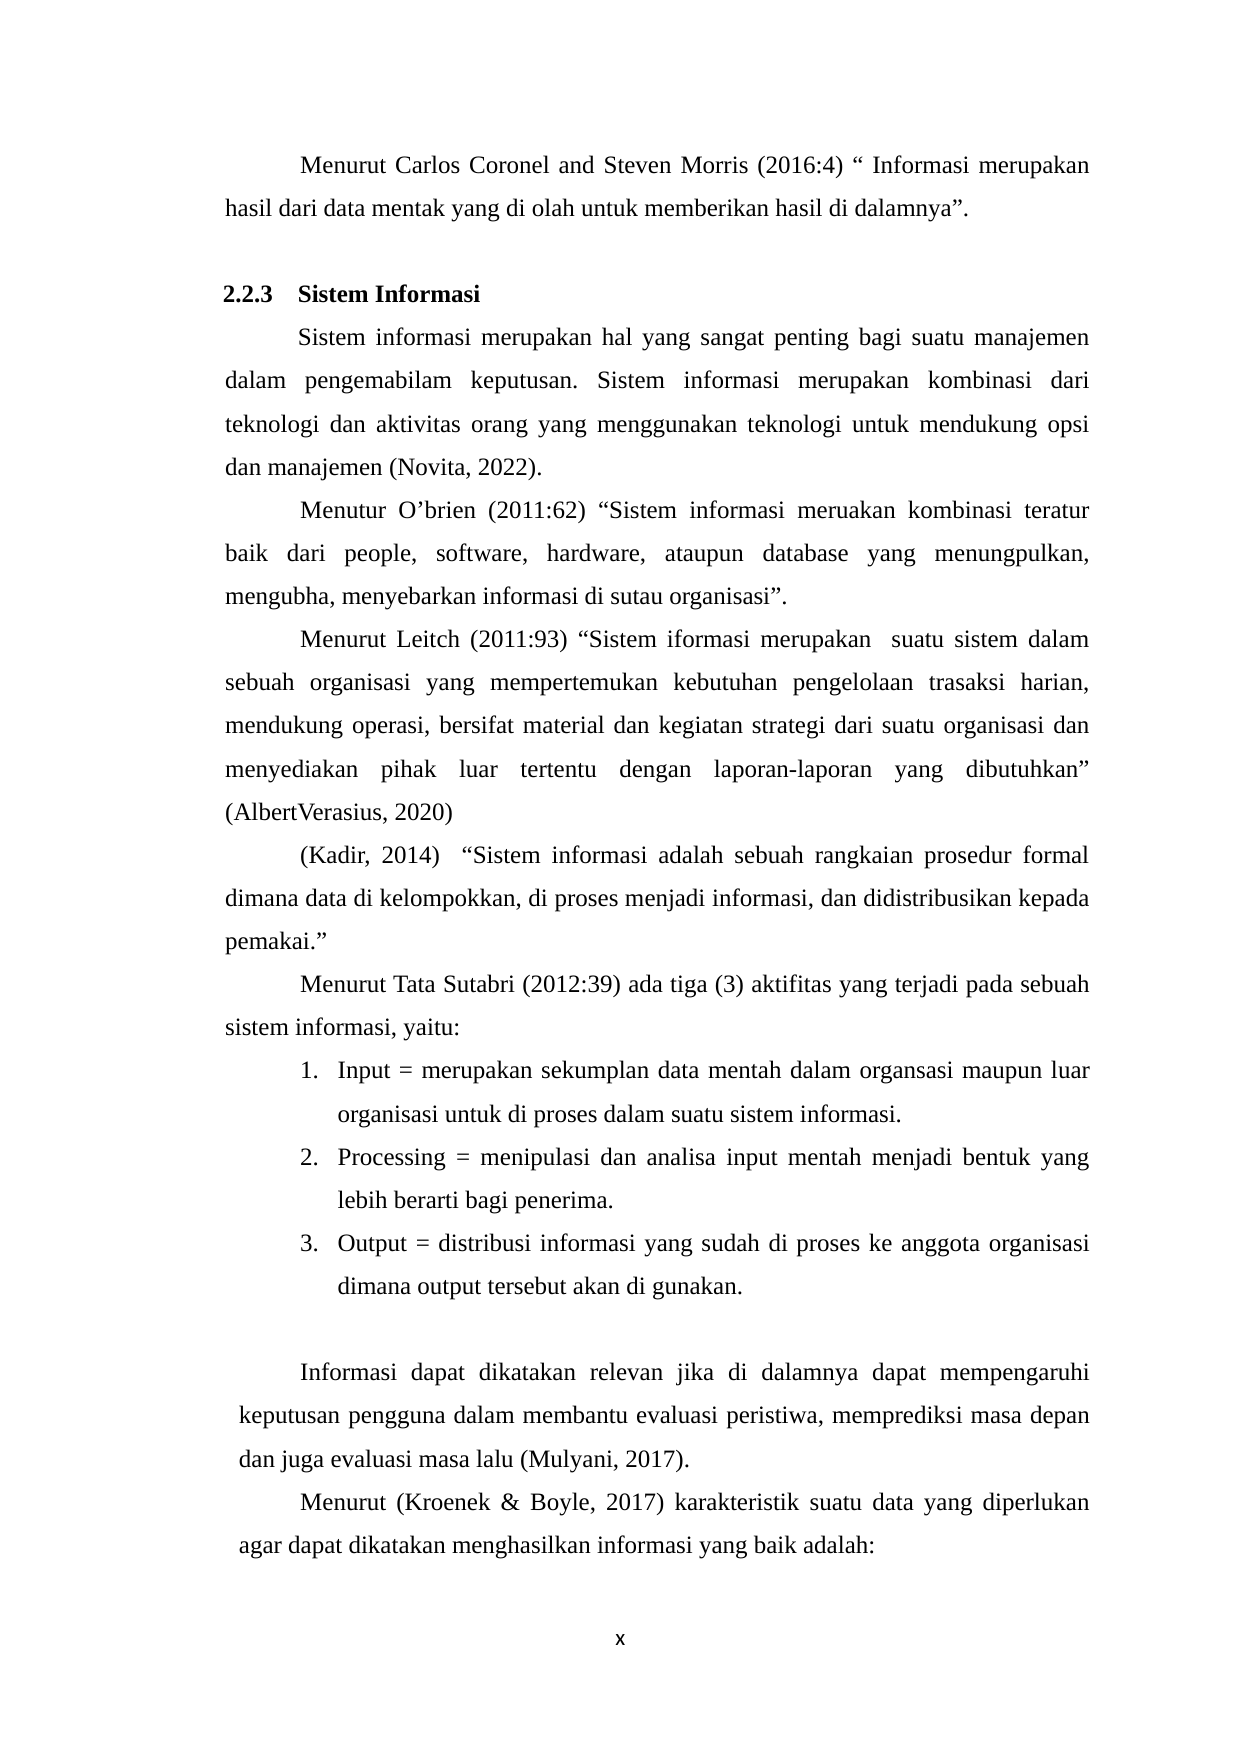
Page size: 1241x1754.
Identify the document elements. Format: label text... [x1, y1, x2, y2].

text Informasi dapat dikatakan relevan jika di dalamnya dapat mempengaruhi keputusan pengguna dalam membantu evaluasi peristiwa, memprediksi masa depan dan juga evaluasi masa lalu (Mulyani, 2017). [239, 1357, 1090, 1472]
list Processing = menipulasi dan analisa input mentah menjadi bentuk yang lebih berarti bagi penerima. [300, 1142, 1090, 1214]
list Output = distribusi informasi yang sudah di proses ke anggota organisasi dimana output tersebut akan di gunakan. [300, 1228, 1090, 1300]
text Menurut (Kroenek & Boyle, 2017) karakteristik suatu data yang diperlukan agar dapat dikatakan menghasilkan informasi yang baik adalah: [239, 1487, 1090, 1559]
list Menutur O’brien (2011:62) “Sistem informasi meruakan kombinasi teratur baik dari people, software, hardware, ataupun database yang menungpulkan, mengubha, menyebarkan informasi di sutau organisasi”. [225, 495, 1090, 610]
list Menurut Leitch (2011:93) “Sistem iformasi merupakan suatu sistem dalam sebuah organisasi yang mempertemukan kebutuhan pengelolaan trasaksi harian, mendukung operasi, bersifat material dan kegiatan strategi dari suatu organisasi dan menyediakan pihak luar tertentu dengan laporan-laporan yang dibutuhkan” (AlbertVerasius, 2020) [225, 624, 1090, 826]
list (Kadir, 2014) “Sistem informasi adalah sebuah rangkaian prosedur formal dimana data di kelompokkan, di proses menjadi informasi, dan didistribusikan kepada pemakai.” [225, 840, 1090, 955]
text Menurut Carlos Coronel and Steven Morris (2016:4) “ Informasi merupakan hasil dari data mentak yang di olah untuk memberikan hasil di dalamnya”. [225, 150, 1090, 222]
list Sistem informasi merupakan hal yang sangat penting bagi suatu manajemen dalam pengemabilam keputusan. Sistem informasi merupakan kombinasi dari teknologi dan aktivitas orang yang menggunakan teknologi untuk mendukung opsi dan manajemen (Novita, 2022). [225, 322, 1090, 481]
list Menurut Tata Sutabri (2012:39) ada tiga (3) aktifitas yang terjadi pada sebuah sistem informasi, yaitu: [225, 969, 1090, 1041]
list Input = merupakan sekumplan data mentah dalam organsasi maupun luar organisasi untuk di proses dalam suatu sistem informasi. [300, 1056, 1090, 1127]
list Sistem Informasi [223, 279, 1090, 308]
